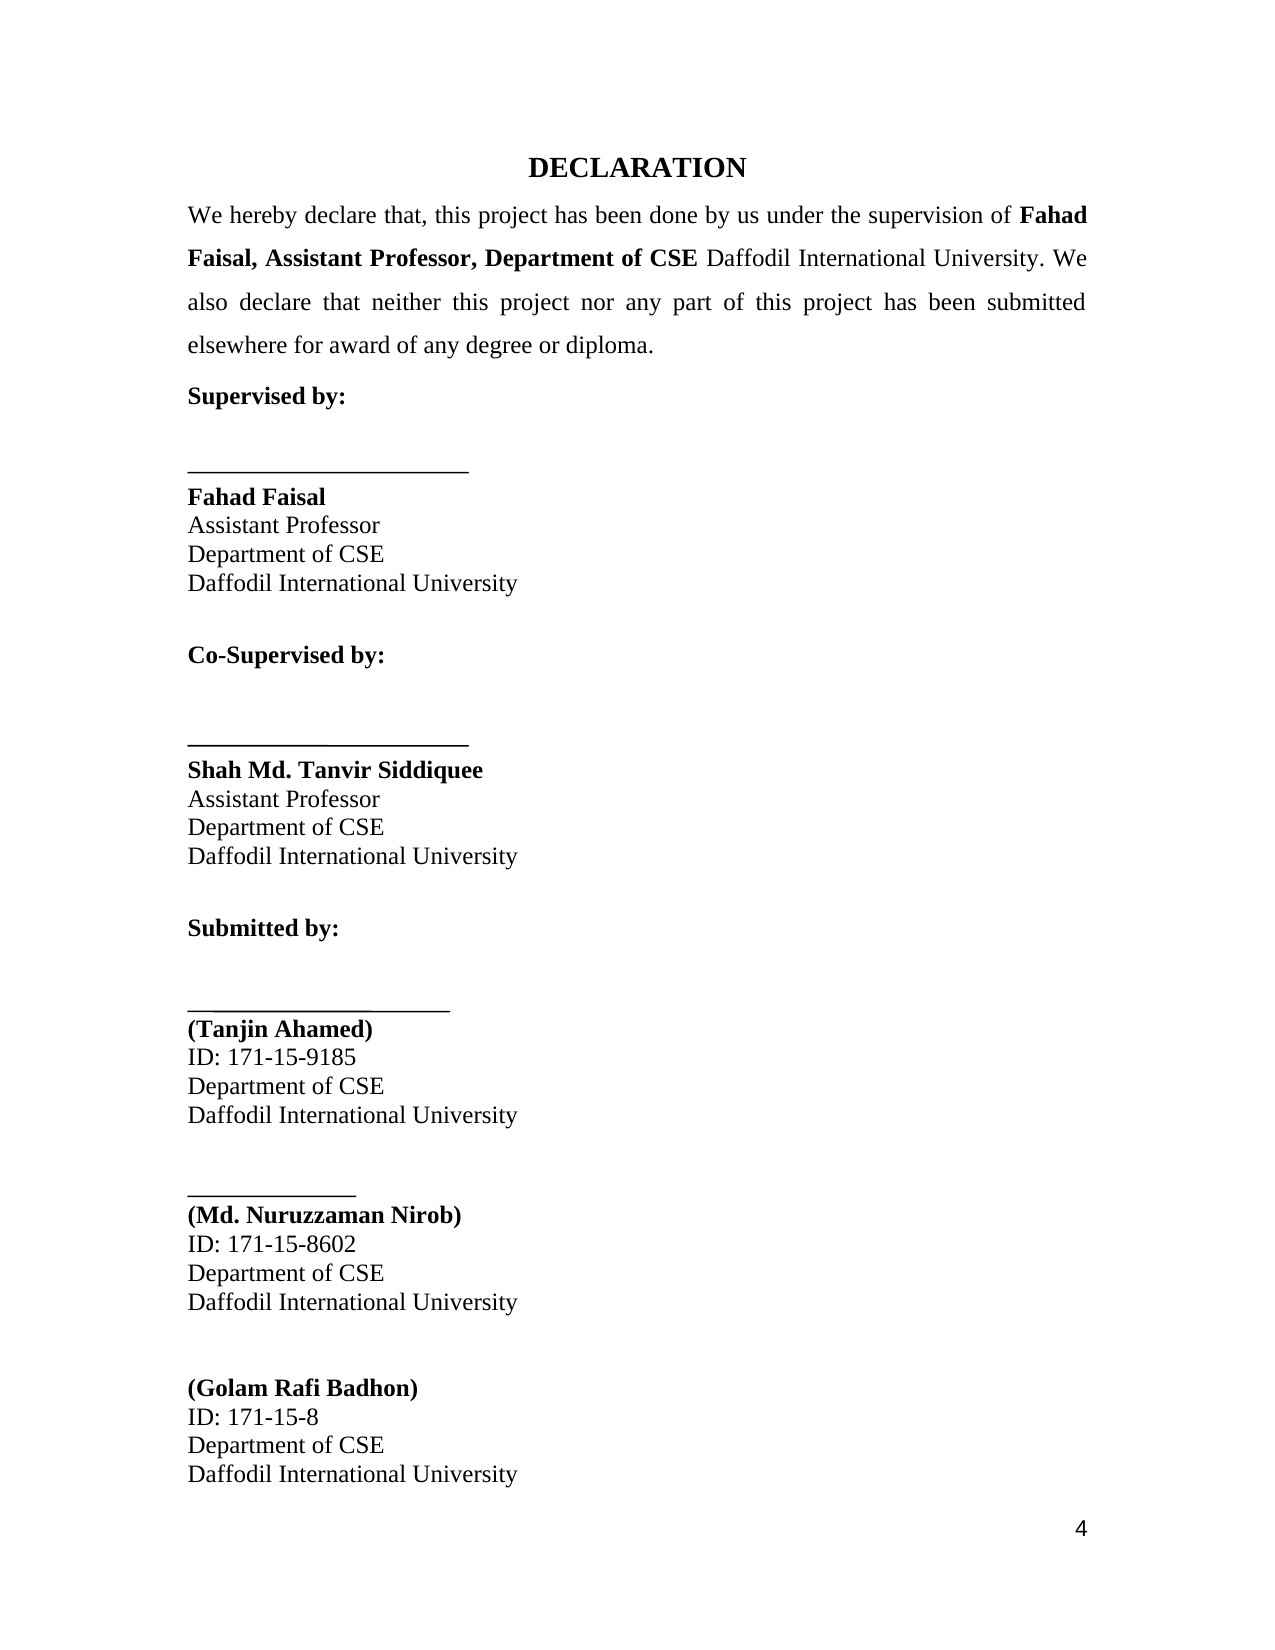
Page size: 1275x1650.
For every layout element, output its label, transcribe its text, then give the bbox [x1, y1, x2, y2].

text ID: 171-15-8602 [187, 1229, 1087, 1258]
text ID: 171-15-9185 [187, 1042, 1087, 1071]
text Department of CSE [187, 1258, 1087, 1287]
text Department of CSE [187, 539, 1087, 568]
text Co-Supervised by: [187, 640, 1087, 669]
text Declaration [187, 150, 1087, 183]
text Daffodil International University [187, 568, 1087, 597]
text University [187, 1287, 1087, 1316]
text Department of CSE [187, 1431, 1087, 1459]
text Daffodil International University [187, 841, 1087, 870]
text Supervised by: [187, 381, 1087, 410]
text Assistant Professor [187, 784, 1087, 812]
text (Golam Rafi Badhon) [187, 1373, 1087, 1402]
text Fahad Faisal [187, 482, 1087, 511]
text (Md. Nuruzzaman Nirob) [187, 1201, 1087, 1229]
text Shah Md. Tanvir Siddiquee [187, 755, 1087, 784]
text ID: 171-15-8 [187, 1402, 1087, 1431]
text Submitted by: [187, 913, 1087, 942]
text (Tanjin Ahamed) [187, 1014, 1087, 1042]
text Department of CSE [187, 812, 1087, 841]
text Assistant Professor [187, 511, 1087, 539]
text Department of CSE [187, 1071, 1087, 1100]
text We hereby declare that, this project has been done by us under the supervision of Fahad Faisal, Assistant Professor, Department of CSE Daffodil International University. We also declare that neither this project nor any part of this project has been submitted elsewhere for award of any degree or diploma. [187, 200, 1087, 358]
